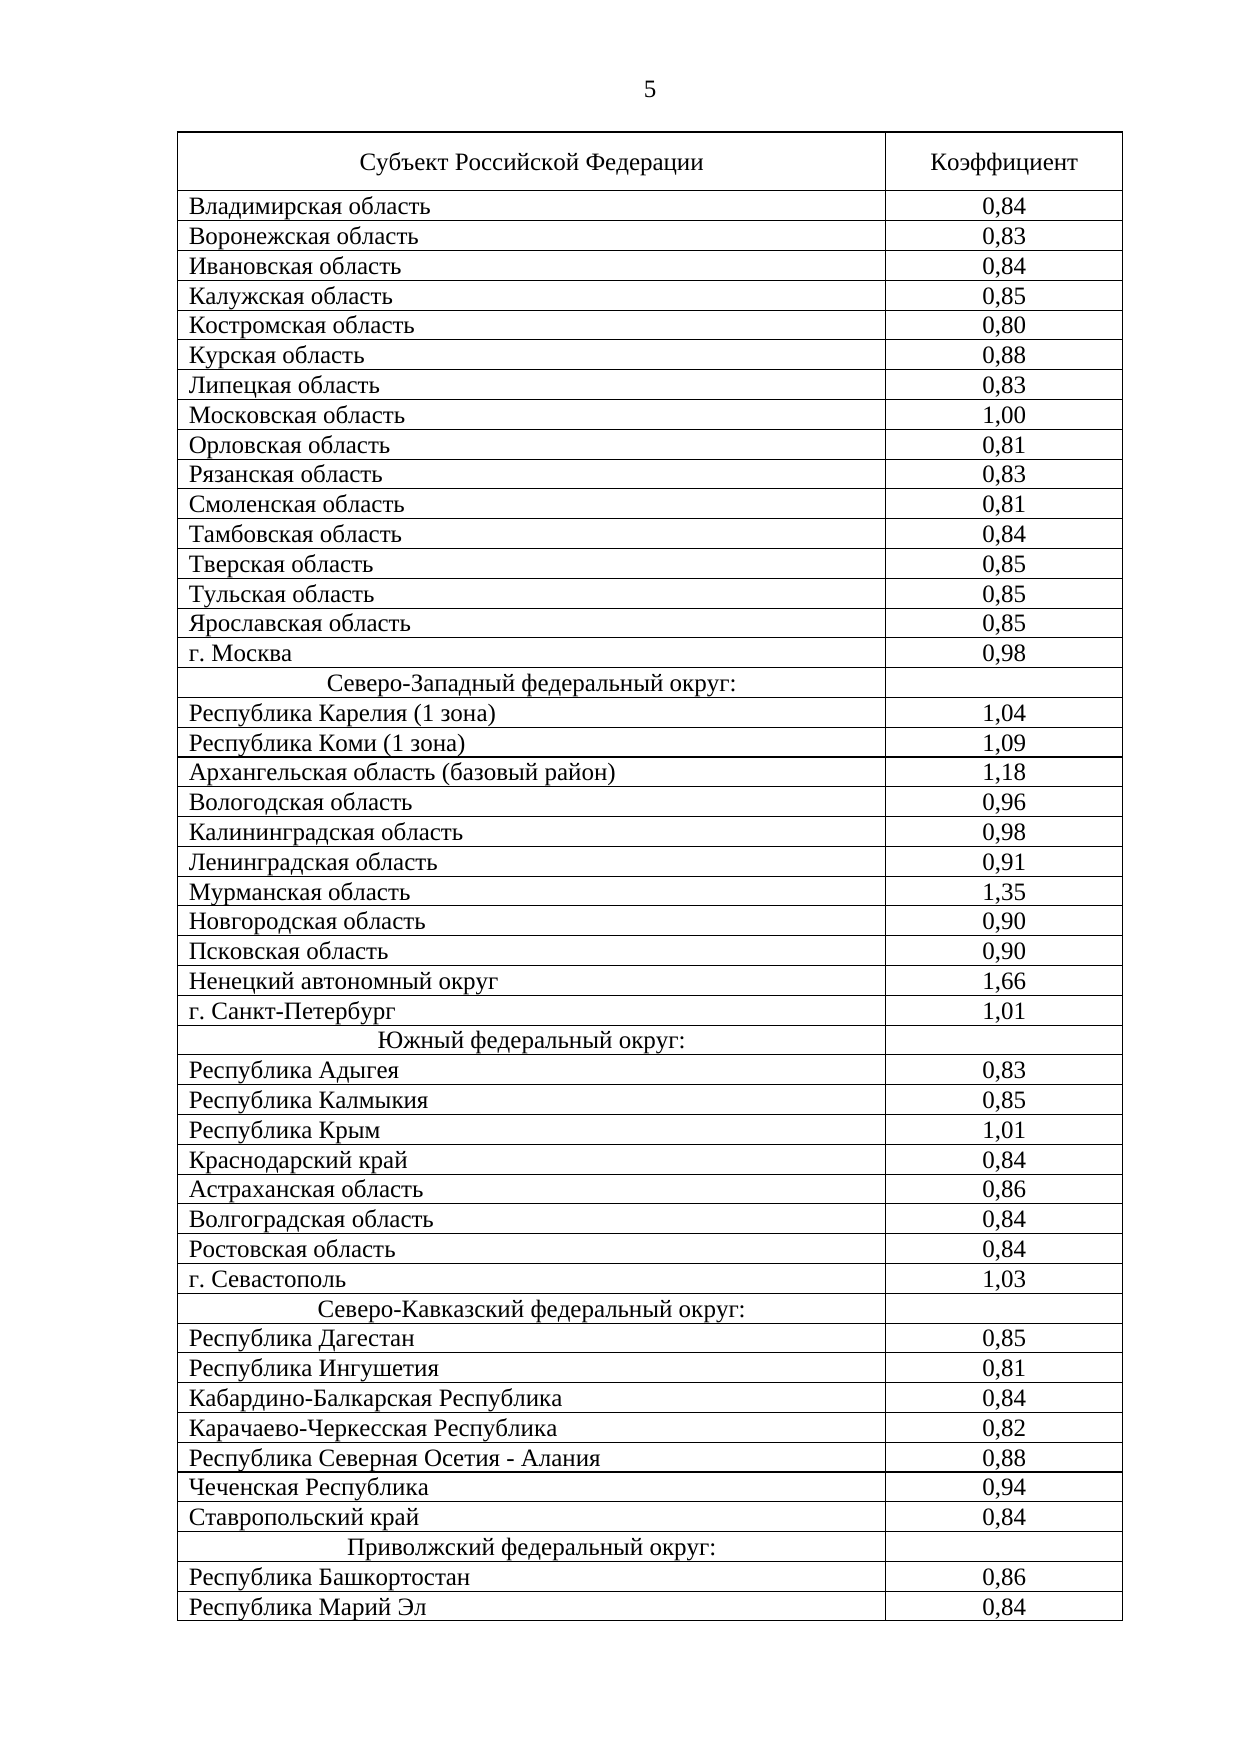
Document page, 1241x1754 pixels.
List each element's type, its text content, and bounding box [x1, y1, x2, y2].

table_cell Республика Марий Эл [178, 1592, 885, 1620]
table_cell Республика Адыгея [178, 1055, 885, 1084]
table_cell 0,96 [886, 787, 1122, 816]
table_cell Северо-Западный федеральный округ: [178, 668, 885, 697]
table_cell Приволжский федеральный округ: [178, 1532, 885, 1561]
table_cell 0,84 [886, 1145, 1122, 1173]
table_cell 0,88 [886, 340, 1122, 369]
table_cell Ненецкий автономный округ [178, 966, 885, 995]
table_cell 0,98 [886, 638, 1122, 667]
table_cell 0,84 [886, 1383, 1122, 1412]
table_cell 0,85 [886, 1085, 1122, 1114]
table_cell 0,83 [886, 370, 1122, 399]
table_cell Костромская область [178, 311, 885, 339]
table_cell Ивановская область [178, 251, 885, 280]
table_cell 0,81 [886, 489, 1122, 518]
table_cell [886, 668, 1122, 697]
table_cell Республика Башкортостан [178, 1562, 885, 1591]
table_cell Тульская область [178, 579, 885, 607]
table_cell Республика Ингушетия [178, 1353, 885, 1382]
table_cell Липецкая область [178, 370, 885, 399]
table_cell Псковская область [178, 936, 885, 965]
table_cell 1,04 [886, 698, 1122, 727]
table_cell г. Санкт-Петербург [178, 996, 885, 1024]
table_cell Чеченская Республика [178, 1473, 885, 1501]
table_cell Республика Крым [178, 1115, 885, 1144]
table_cell Ярославская область [178, 609, 885, 637]
table_cell 0,84 [886, 191, 1122, 220]
table_cell Калужская область [178, 281, 885, 309]
table_cell Республика Дагестан [178, 1324, 885, 1352]
table_cell 0,85 [886, 281, 1122, 309]
table_cell 0,83 [886, 460, 1122, 488]
table_cell Московская область [178, 400, 885, 429]
table_cell Ленинградская область [178, 847, 885, 876]
table_cell Орловская область [178, 430, 885, 458]
table_cell Республика Карелия (1 зона) [178, 698, 885, 727]
table_cell г. Севастополь [178, 1264, 885, 1293]
table_cell 1,66 [886, 966, 1122, 995]
table_cell Смоленская область [178, 489, 885, 518]
table_cell Калининградская область [178, 817, 885, 846]
table_cell Волгоградская область [178, 1204, 885, 1233]
table_cell 0,88 [886, 1443, 1122, 1471]
table_cell 0,86 [886, 1175, 1122, 1203]
table_cell 0,84 [886, 1502, 1122, 1531]
table_cell 1,03 [886, 1264, 1122, 1293]
table_cell 0,85 [886, 579, 1122, 607]
table_cell 0,84 [886, 1234, 1122, 1263]
table_cell Карачаево-Черкесская Республика [178, 1413, 885, 1442]
table_cell 0,82 [886, 1413, 1122, 1442]
table_cell 0,81 [886, 1353, 1122, 1382]
table_cell [886, 1026, 1122, 1054]
table_header Субъект Российской Федерации [178, 133, 885, 190]
table_cell Курская область [178, 340, 885, 369]
table_cell 0,85 [886, 609, 1122, 637]
table_cell Ставропольский край [178, 1502, 885, 1531]
table_cell 1,00 [886, 400, 1122, 429]
table_cell 1,01 [886, 996, 1122, 1024]
table_cell Республика Северная Осетия - Алания [178, 1443, 885, 1471]
table_cell 0,90 [886, 906, 1122, 935]
table_cell 0,84 [886, 519, 1122, 548]
table_header Коэффициент [886, 133, 1122, 190]
table_cell Республика Коми (1 зона) [178, 728, 885, 756]
table_cell [886, 1532, 1122, 1561]
table_cell Владимирская область [178, 191, 885, 220]
table_cell 0,81 [886, 430, 1122, 458]
table_cell 0,84 [886, 1204, 1122, 1233]
table_cell г. Москва [178, 638, 885, 667]
table_cell 0,85 [886, 1324, 1122, 1352]
table_cell Новгородская область [178, 906, 885, 935]
table_cell Южный федеральный округ: [178, 1026, 885, 1054]
table_cell Воронежская область [178, 221, 885, 250]
table_cell Ростовская область [178, 1234, 885, 1263]
table_cell 0,84 [886, 251, 1122, 280]
table_cell Кабардино-Балкарская Республика [178, 1383, 885, 1412]
table_cell 1,01 [886, 1115, 1122, 1144]
table_cell Северо-Кавказский федеральный округ: [178, 1294, 885, 1322]
table_cell 0,84 [886, 1592, 1122, 1620]
table_cell Астраханская область [178, 1175, 885, 1203]
table_cell [886, 1294, 1122, 1322]
table_cell 0,83 [886, 1055, 1122, 1084]
table_cell 0,91 [886, 847, 1122, 876]
table_cell 1,18 [886, 758, 1122, 786]
table_cell 0,98 [886, 817, 1122, 846]
table_cell 0,85 [886, 549, 1122, 578]
table_cell Тамбовская область [178, 519, 885, 548]
table_cell 0,90 [886, 936, 1122, 965]
table_cell 0,83 [886, 221, 1122, 250]
table_cell 1,09 [886, 728, 1122, 756]
table_cell Рязанская область [178, 460, 885, 488]
table_cell Краснодарский край [178, 1145, 885, 1173]
table_cell 0,80 [886, 311, 1122, 339]
table_cell Архангельская область (базовый район) [178, 758, 885, 786]
table_cell 1,35 [886, 877, 1122, 905]
table_cell 0,86 [886, 1562, 1122, 1591]
table_cell Вологодская область [178, 787, 885, 816]
table_cell Республика Калмыкия [178, 1085, 885, 1114]
table_cell 0,94 [886, 1473, 1122, 1501]
table_cell Мурманская область [178, 877, 885, 905]
table_cell Тверская область [178, 549, 885, 578]
